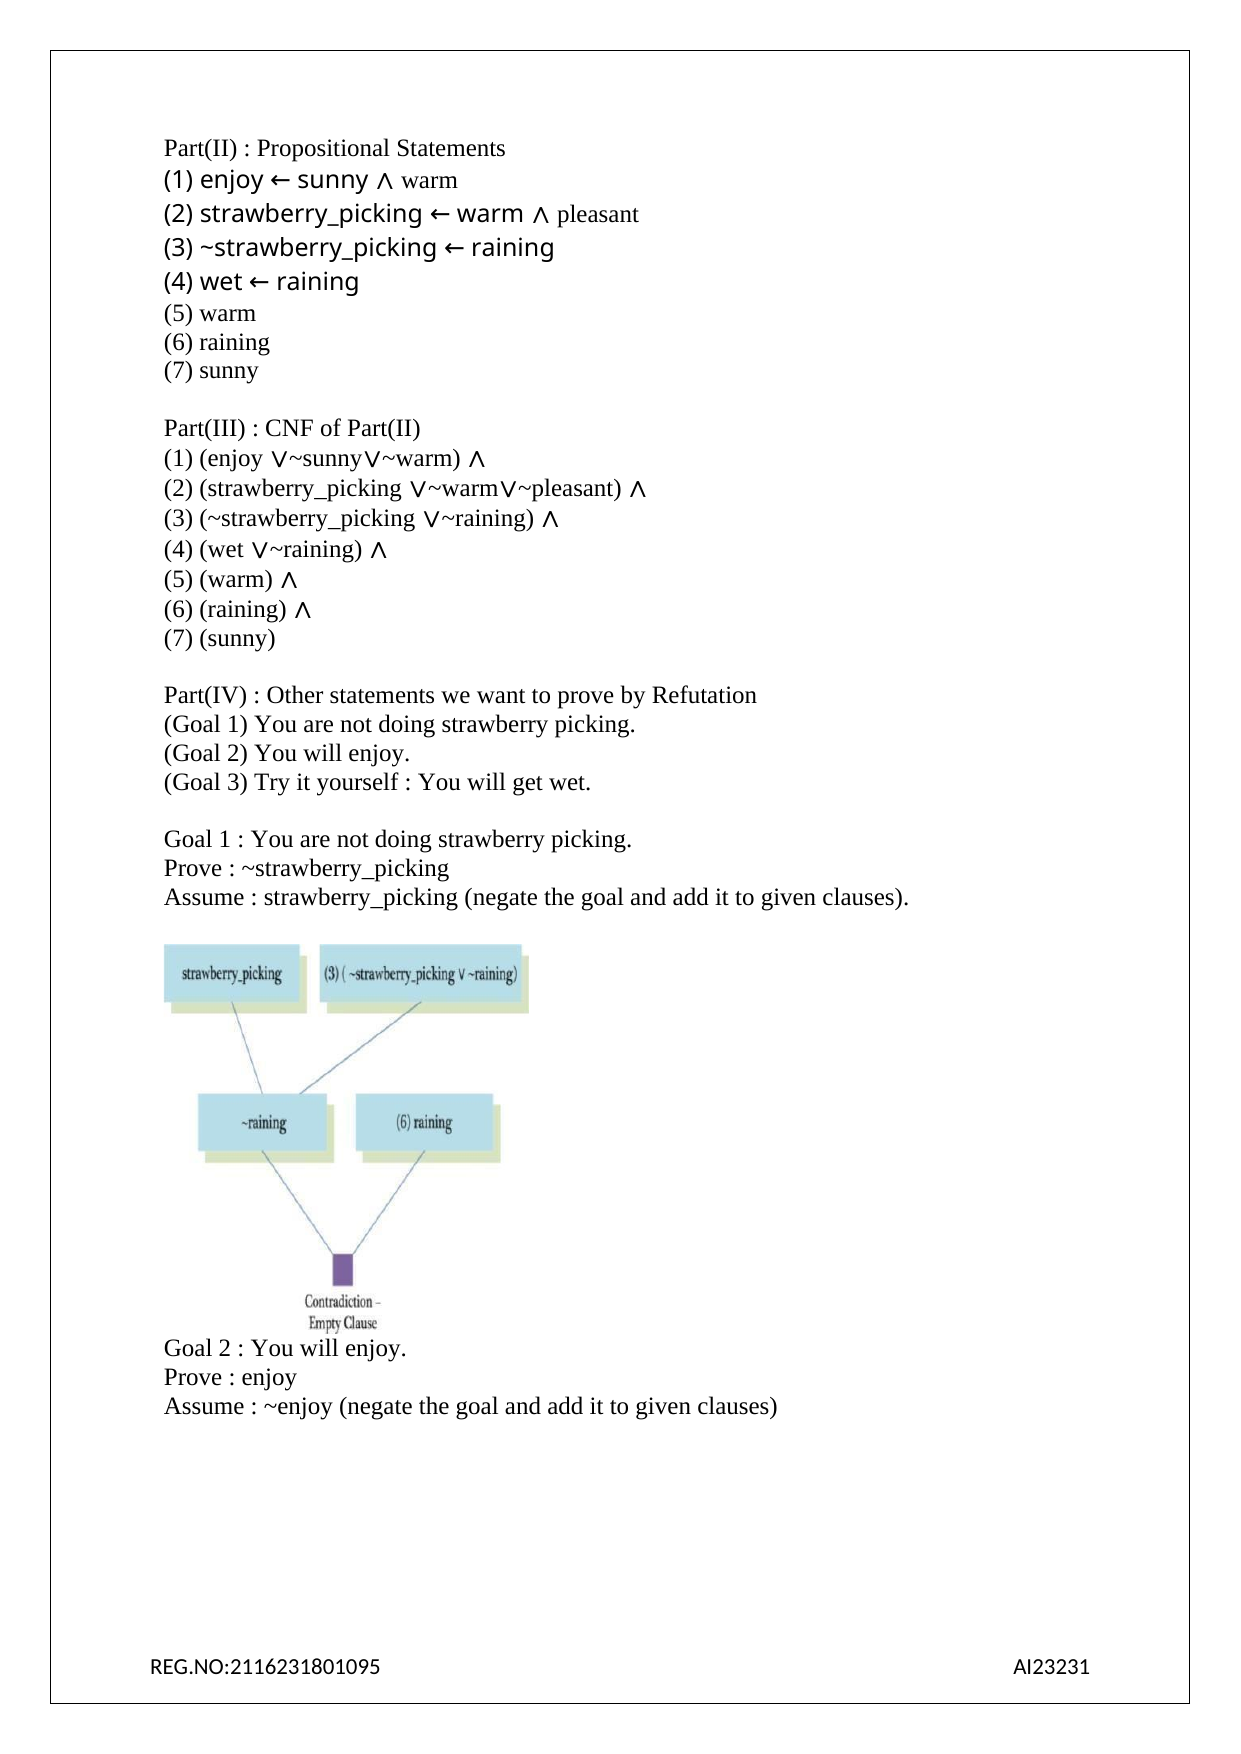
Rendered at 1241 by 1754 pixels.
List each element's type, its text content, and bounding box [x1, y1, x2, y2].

text ∧ pleasant [164, 196, 1090, 230]
text Part(IV) : Other statements we want to prove by Refutation [164, 680, 1090, 709]
text (Goal 1) You are not doing strawberry picking. [164, 709, 1090, 738]
text (7) (sunny) [164, 623, 1090, 652]
text (3) (~strawberry_picking ∨~raining) ∧ [164, 502, 1090, 532]
text Prove : enjoy [164, 1362, 1090, 1391]
text (4) (wet ∨~raining) ∧ [164, 532, 1090, 562]
text (6) raining [164, 327, 1090, 355]
text Assume : ~enjoy (negate the goal and add it to given clauses) [164, 1391, 1090, 1419]
text Part(III) : CNF of Part(II) [164, 413, 1090, 442]
text Prove : ~strawberry_picking [164, 853, 1090, 882]
text (6) (raining) ∧ [164, 593, 1090, 623]
text Part(II) : Propositional Statements [164, 133, 1090, 162]
text (5) (warm) ∧ [164, 562, 1090, 593]
text ∧ warm [164, 162, 1090, 196]
text (5) warm [164, 298, 1090, 327]
text (7) sunny [164, 355, 1090, 384]
text Goal 2 : You will enjoy. [164, 1333, 1090, 1362]
text (1) (enjoy ∨~sunny∨~warm) ∧ [164, 442, 1090, 472]
text Goal 1 : You are not doing strawberry picking. [164, 824, 1090, 853]
text Assume : strawberry_picking (negate the goal and add it to given clauses). [164, 882, 1090, 910]
text (2) (strawberry_picking ∨~warm∨~pleasant) ∧ [164, 472, 1090, 502]
text (Goal 3) Try it yourself : You will get wet. [164, 767, 1090, 795]
picture [163, 944, 529, 1334]
text (Goal 2) You will enjoy. [164, 738, 1090, 767]
